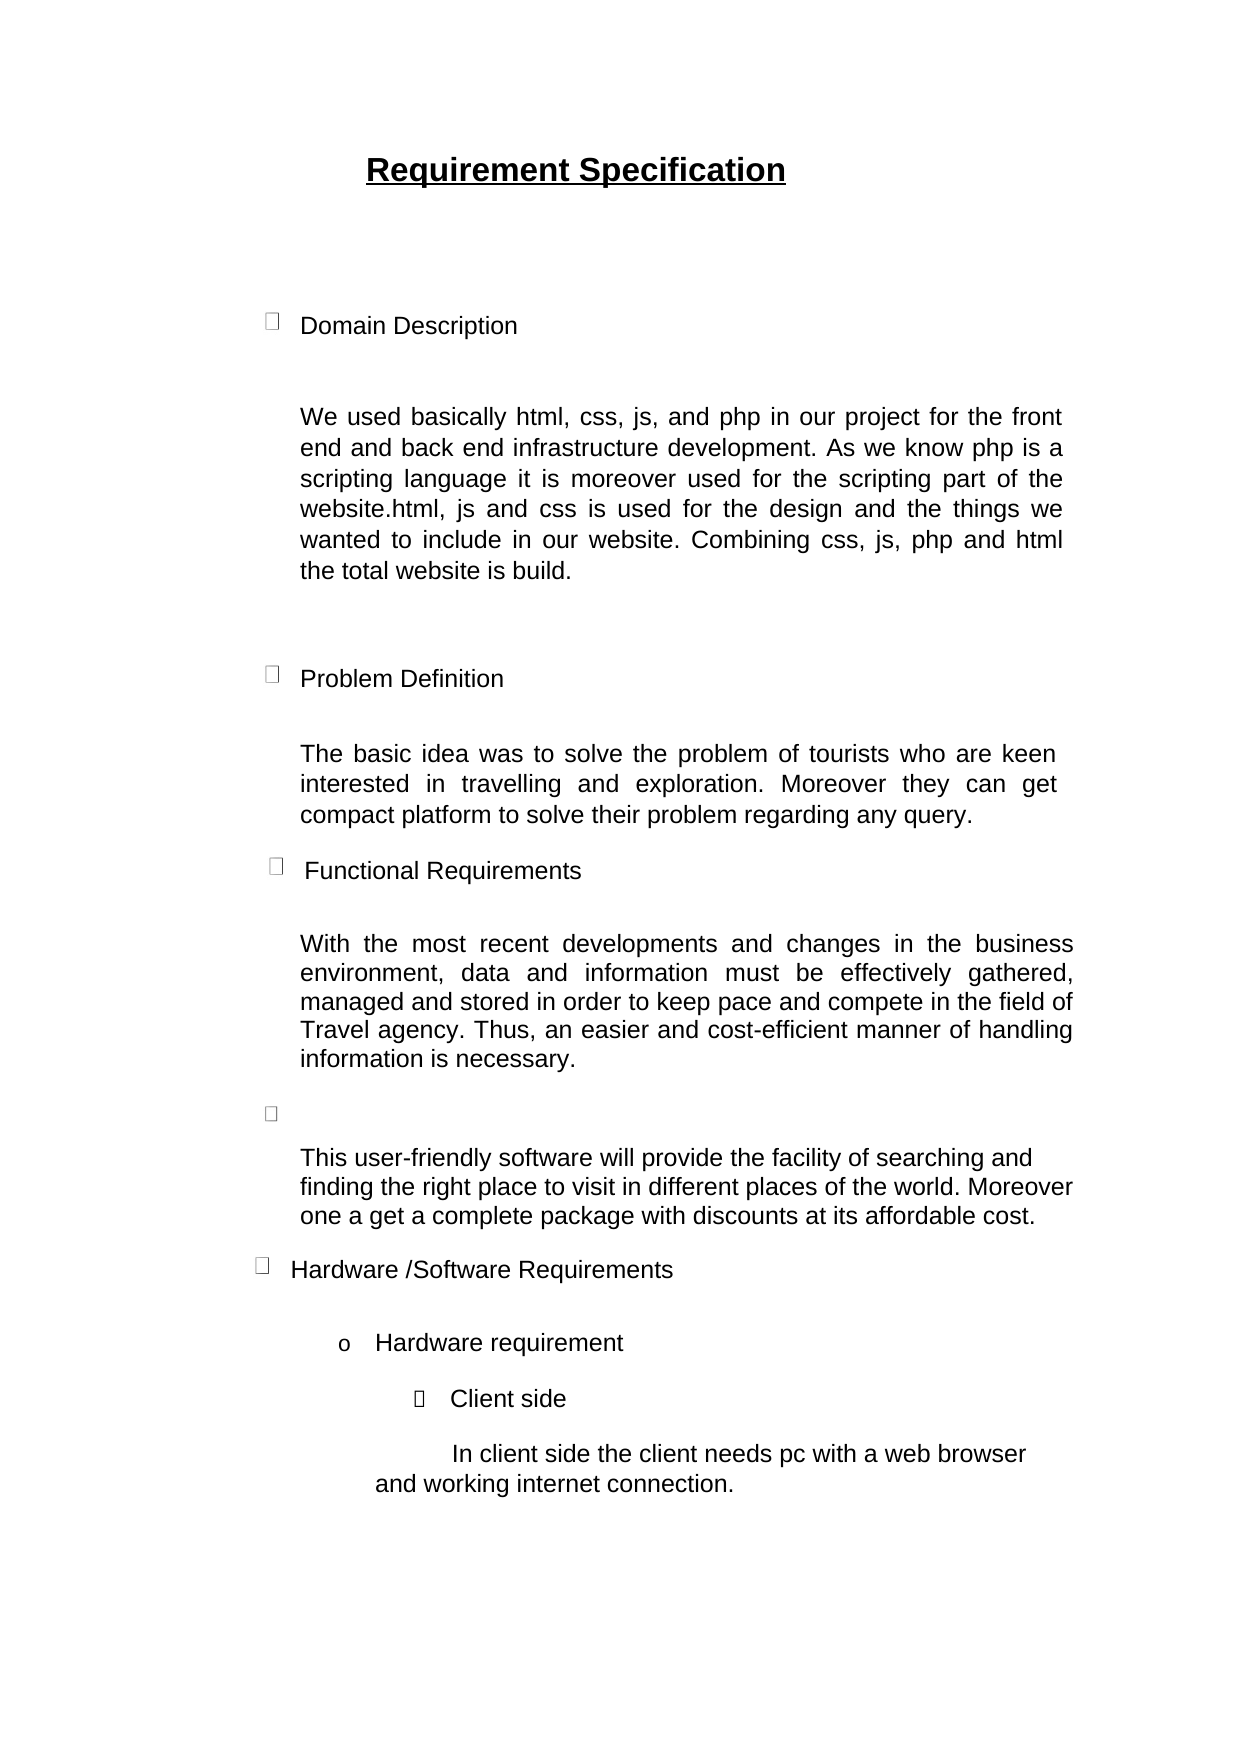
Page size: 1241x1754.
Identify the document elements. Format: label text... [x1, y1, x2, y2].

text The basic idea was to solve the problem of tourists who are keen interested in travelling and exploration. Moreover they can get compact platform to solve their problem regarding any query. [300, 739, 1058, 828]
text Functional Requirements [150, 851, 1090, 884]
text With the most recent developments and changes in the business environment, data and information must be effectively gathered, managed and stored in order to keep pace and compete in the field of Travel agency. Thus, an easier and cost-efficient manner of handling information is necessary. [300, 929, 1075, 1073]
text Problem Definition [262, 659, 1090, 692]
picture [252, 1250, 291, 1279]
picture [262, 659, 300, 688]
text We used basically html, css, js, and php in our project for the front end and back end infrastructure development. As we know php is a scripting language it is moreover used for the scripting part of the website.html, js and css is used for the design and the things we wanted to include in our website. Combining css, js, php and html the total website is build. [300, 402, 1064, 585]
picture [262, 306, 300, 335]
text Requirement Specification [225, 150, 927, 188]
picture [262, 1100, 297, 1126]
text In client side the client needs pc with a web browser and working internet connection. [375, 1439, 1075, 1498]
text Domain Description [262, 306, 1090, 339]
text Hardware /Software Requirements [225, 1250, 1090, 1284]
text This user-friendly software will provide the facility of searching and finding the right place to visit in different places of the world. Moreover one a get a complete package with discounts at its affordable cost. [300, 1143, 1085, 1229]
picture [266, 851, 305, 880]
list Hardware requirement [337, 1328, 1090, 1358]
list Client side [412, 1382, 1090, 1414]
